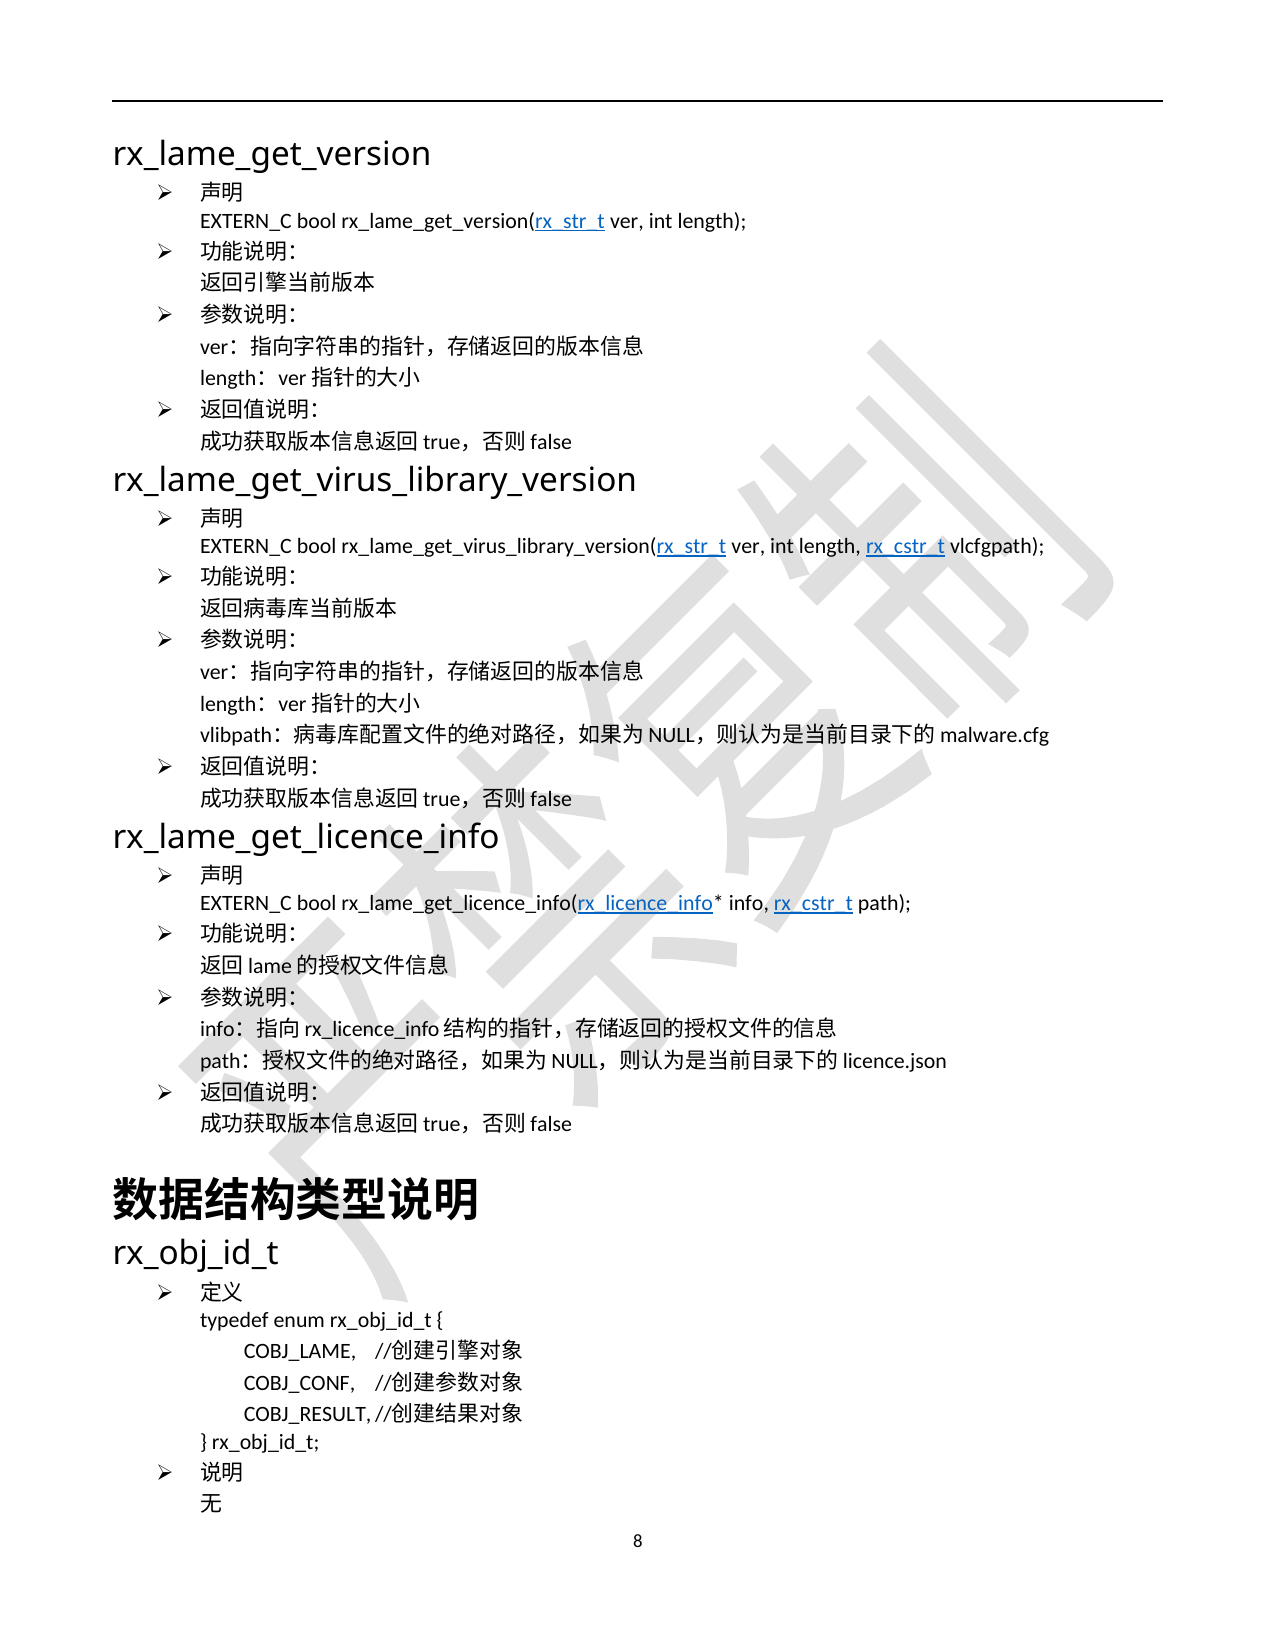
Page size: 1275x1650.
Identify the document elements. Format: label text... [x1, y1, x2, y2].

text ver：指向字符串的指针，存储返回的版本信息 [200, 654, 1163, 686]
list 参数说明： [156, 979, 1163, 1011]
list 返回值说明： [156, 1074, 1163, 1106]
text EXTERN_C bool rx_lame_get_licence_info(rx_licence_info* info, rx_cstr_t path); [200, 889, 1163, 916]
text COBJ_CONF, //创建参数对象 [200, 1364, 1163, 1396]
text typedef enum rx_obj_id_t { [200, 1306, 1163, 1333]
text 成功获取版本信息返回true，否则false [200, 781, 1163, 812]
text length：ver指针的大小 [200, 360, 1163, 392]
list 功能说明： [156, 916, 1163, 948]
list 功能说明： [156, 559, 1163, 591]
text ver：指向字符串的指针，存储返回的版本信息 [200, 329, 1163, 360]
subtitle rx_lame_get_virus_library_version [112, 455, 1163, 501]
text 返回lame的授权文件信息 [200, 948, 1163, 979]
subtitle rx_lame_get_version [112, 130, 1163, 175]
text length：ver指针的大小 [200, 686, 1163, 717]
text 返回引擎当前版本 [200, 265, 1163, 297]
subtitle 数据结构类型说明 [112, 1163, 1163, 1229]
list 说明 [156, 1454, 1163, 1486]
list 返回值说明： [156, 392, 1163, 424]
list 参数说明： [156, 297, 1163, 329]
list 声明 [156, 175, 1163, 207]
list 声明 [156, 501, 1163, 532]
text 成功获取版本信息返回true，否则false [200, 1106, 1163, 1138]
subtitle rx_lame_get_licence_info [112, 812, 1163, 858]
text 成功获取版本信息返回true，否则false [200, 424, 1163, 455]
text path：授权文件的绝对路径，如果为NULL，则认为是当前目录下的licence.json [200, 1043, 1163, 1074]
list 返回值说明： [156, 749, 1163, 781]
text } rx_obj_id_t; [200, 1428, 1163, 1454]
text 无 [200, 1486, 1163, 1518]
text EXTERN_C bool rx_lame_get_version(rx_str_t ver, int length); [200, 207, 1163, 234]
text COBJ_RESULT, //创建结果对象 [200, 1396, 1163, 1428]
text COBJ_LAME, //创建引擎对象 [200, 1333, 1163, 1364]
list 参数说明： [156, 622, 1163, 654]
list 定义 [156, 1274, 1163, 1306]
text 返回病毒库当前版本 [200, 591, 1163, 622]
text vlibpath：病毒库配置文件的绝对路径，如果为NULL，则认为是当前目录下的malware.cfg [200, 717, 1163, 749]
text info：指向rx_licence_info结构的指针，存储返回的授权文件的信息 [200, 1011, 1163, 1043]
list 功能说明： [156, 234, 1163, 265]
list 声明 [156, 858, 1163, 889]
subtitle rx_obj_id_t [112, 1229, 1163, 1274]
text EXTERN_C bool rx_lame_get_virus_library_version(rx_str_t ver, int length, rx_cstr_t vlcfgpath); [200, 532, 1163, 559]
